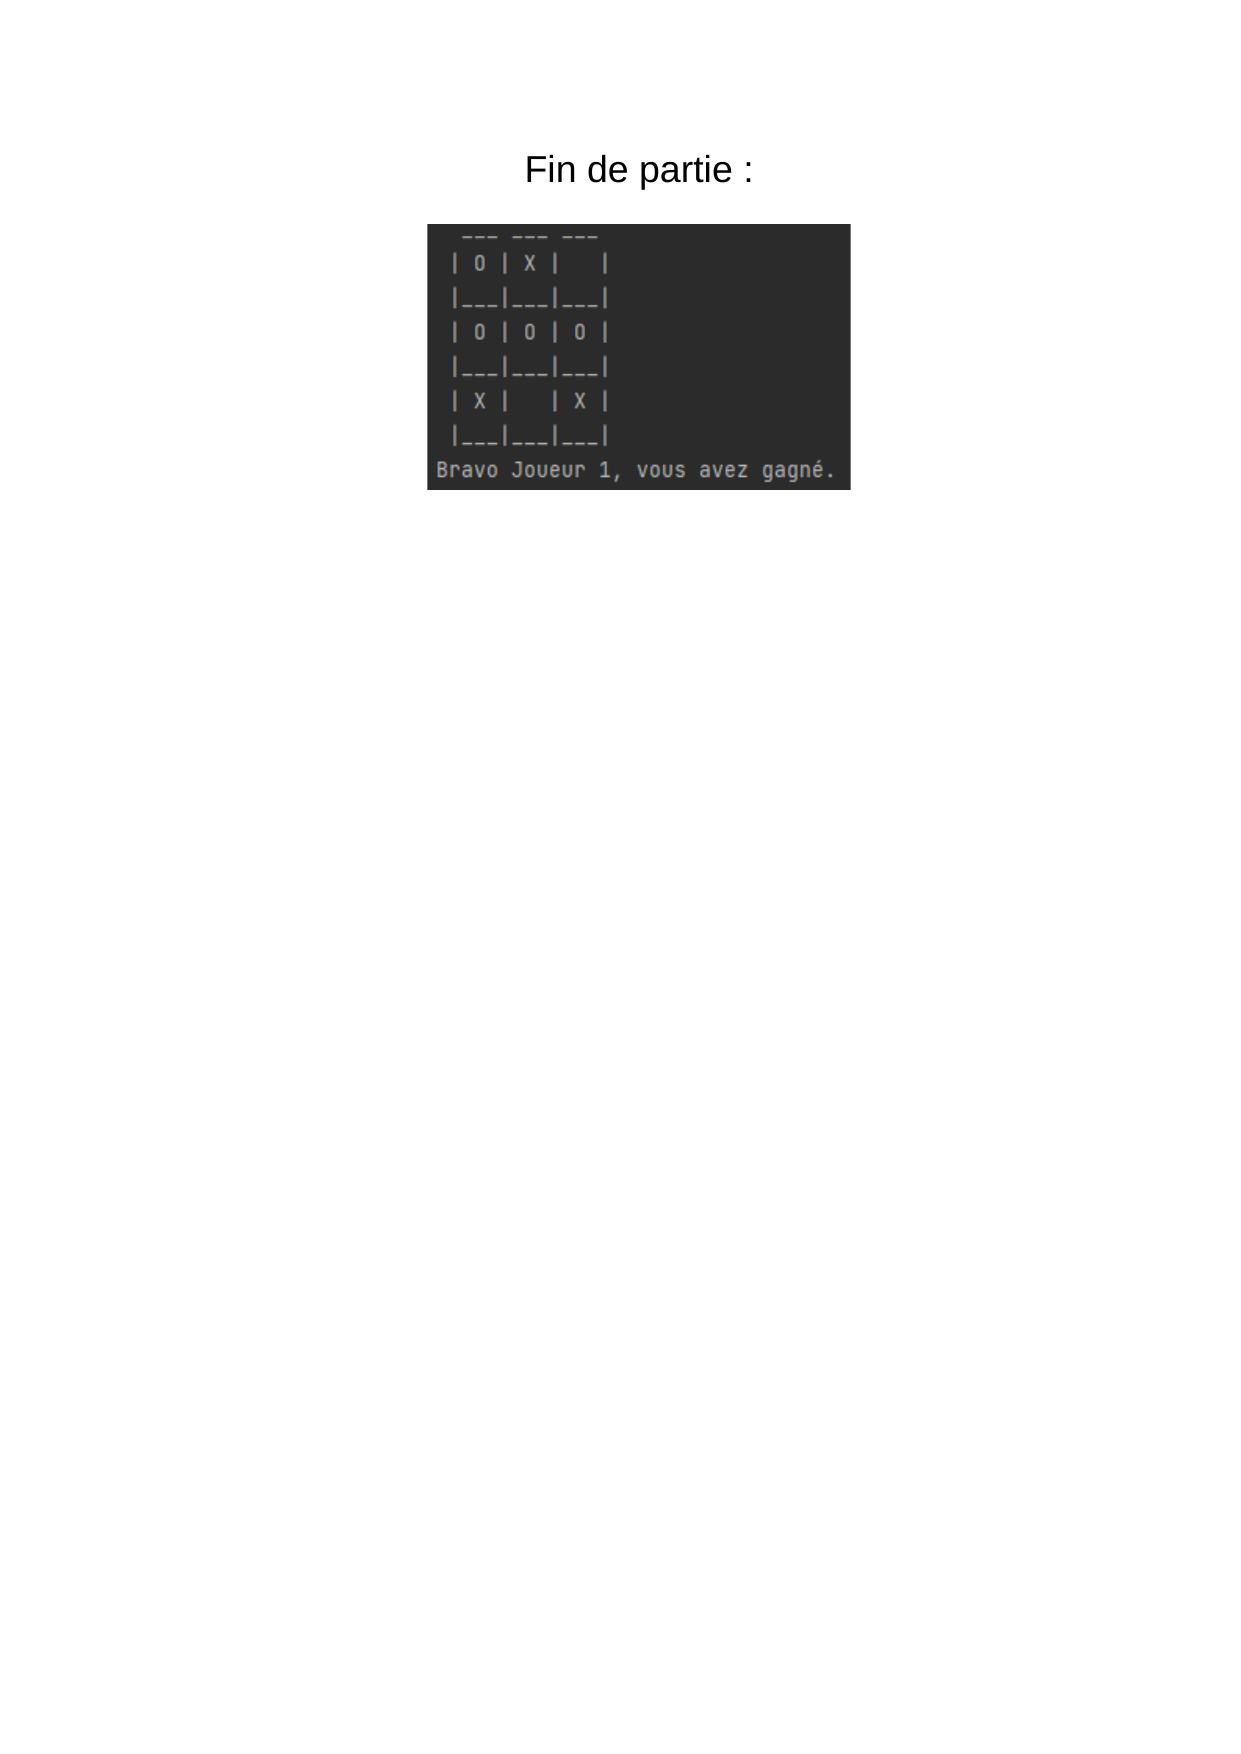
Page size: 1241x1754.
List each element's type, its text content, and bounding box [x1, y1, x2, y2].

picture [427, 224, 851, 490]
text Fin de partie : [148, 148, 1093, 191]
